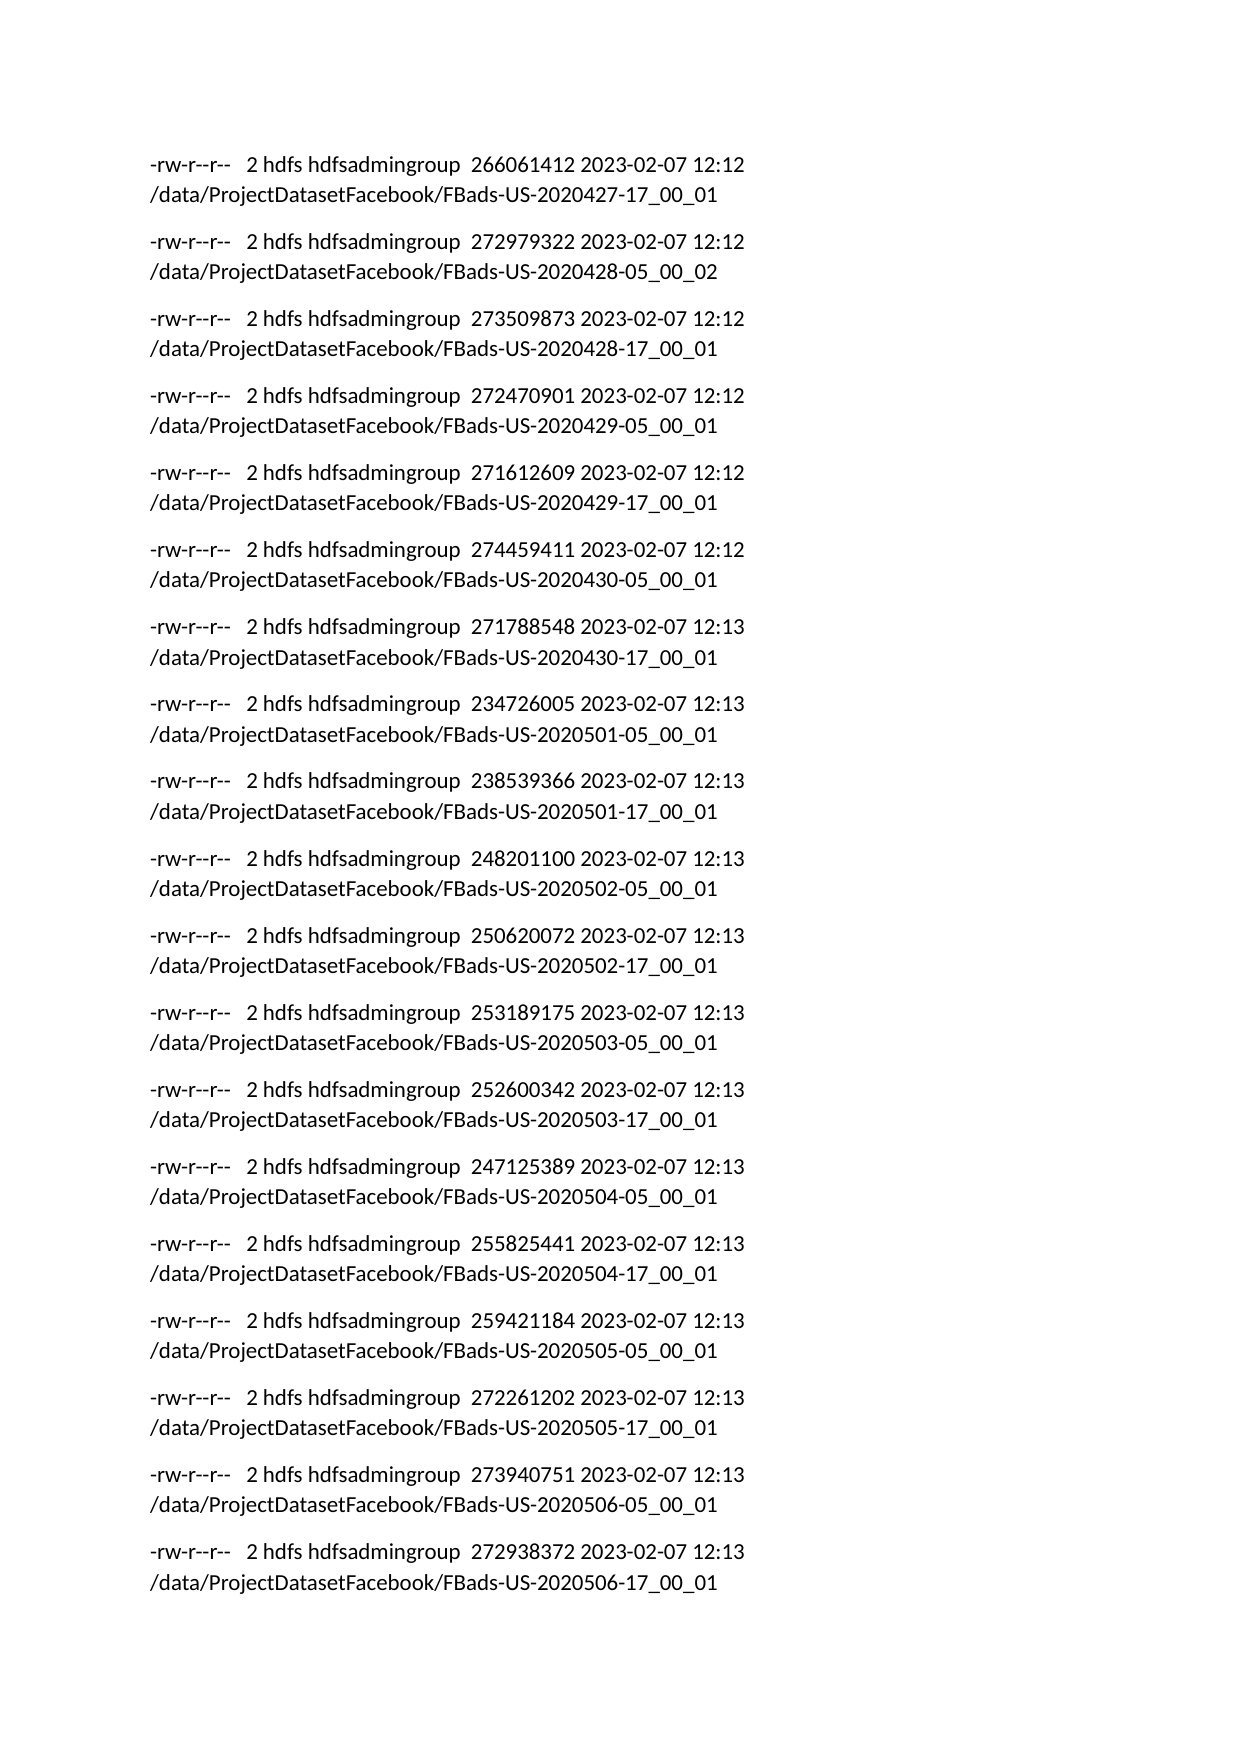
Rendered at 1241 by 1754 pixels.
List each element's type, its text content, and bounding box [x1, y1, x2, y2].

text -rw-r--r-- 2 hdfs hdfsadmingroup 272938372 2023-02-07 12:13 /data/ProjectDatasetFacebook/FBads-US-2020506-17_00_01 [150, 1537, 1090, 1596]
text -rw-r--r-- 2 hdfs hdfsadmingroup 266061412 2023-02-07 12:12 /data/ProjectDatasetFacebook/FBads-US-2020427-17_00_01 [150, 150, 1090, 208]
text -rw-r--r-- 2 hdfs hdfsadmingroup 273509873 2023-02-07 12:12 /data/ProjectDatasetFacebook/FBads-US-2020428-17_00_01 [150, 304, 1090, 362]
text -rw-r--r-- 2 hdfs hdfsadmingroup 255825441 2023-02-07 12:13 /data/ProjectDatasetFacebook/FBads-US-2020504-17_00_01 [150, 1229, 1090, 1287]
text -rw-r--r-- 2 hdfs hdfsadmingroup 247125389 2023-02-07 12:13 /data/ProjectDatasetFacebook/FBads-US-2020504-05_00_01 [150, 1152, 1090, 1210]
text -rw-r--r-- 2 hdfs hdfsadmingroup 271788548 2023-02-07 12:13 /data/ProjectDatasetFacebook/FBads-US-2020430-17_00_01 [150, 612, 1090, 671]
text -rw-r--r-- 2 hdfs hdfsadmingroup 272261202 2023-02-07 12:13 /data/ProjectDatasetFacebook/FBads-US-2020505-17_00_01 [150, 1383, 1090, 1442]
text -rw-r--r-- 2 hdfs hdfsadmingroup 248201100 2023-02-07 12:13 /data/ProjectDatasetFacebook/FBads-US-2020502-05_00_01 [150, 844, 1090, 902]
text -rw-r--r-- 2 hdfs hdfsadmingroup 259421184 2023-02-07 12:13 /data/ProjectDatasetFacebook/FBads-US-2020505-05_00_01 [150, 1306, 1090, 1364]
text -rw-r--r-- 2 hdfs hdfsadmingroup 272979322 2023-02-07 12:12 /data/ProjectDatasetFacebook/FBads-US-2020428-05_00_02 [150, 227, 1090, 285]
text -rw-r--r-- 2 hdfs hdfsadmingroup 274459411 2023-02-07 12:12 /data/ProjectDatasetFacebook/FBads-US-2020430-05_00_01 [150, 535, 1090, 594]
text -rw-r--r-- 2 hdfs hdfsadmingroup 272470901 2023-02-07 12:12 /data/ProjectDatasetFacebook/FBads-US-2020429-05_00_01 [150, 381, 1090, 439]
text -rw-r--r-- 2 hdfs hdfsadmingroup 271612609 2023-02-07 12:12 /data/ProjectDatasetFacebook/FBads-US-2020429-17_00_01 [150, 458, 1090, 517]
text -rw-r--r-- 2 hdfs hdfsadmingroup 238539366 2023-02-07 12:13 /data/ProjectDatasetFacebook/FBads-US-2020501-17_00_01 [150, 767, 1090, 825]
text -rw-r--r-- 2 hdfs hdfsadmingroup 273940751 2023-02-07 12:13 /data/ProjectDatasetFacebook/FBads-US-2020506-05_00_01 [150, 1460, 1090, 1519]
text -rw-r--r-- 2 hdfs hdfsadmingroup 234726005 2023-02-07 12:13 /data/ProjectDatasetFacebook/FBads-US-2020501-05_00_01 [150, 689, 1090, 748]
text -rw-r--r-- 2 hdfs hdfsadmingroup 252600342 2023-02-07 12:13 /data/ProjectDatasetFacebook/FBads-US-2020503-17_00_01 [150, 1075, 1090, 1133]
text -rw-r--r-- 2 hdfs hdfsadmingroup 250620072 2023-02-07 12:13 /data/ProjectDatasetFacebook/FBads-US-2020502-17_00_01 [150, 921, 1090, 979]
text -rw-r--r-- 2 hdfs hdfsadmingroup 253189175 2023-02-07 12:13 /data/ProjectDatasetFacebook/FBads-US-2020503-05_00_01 [150, 998, 1090, 1056]
